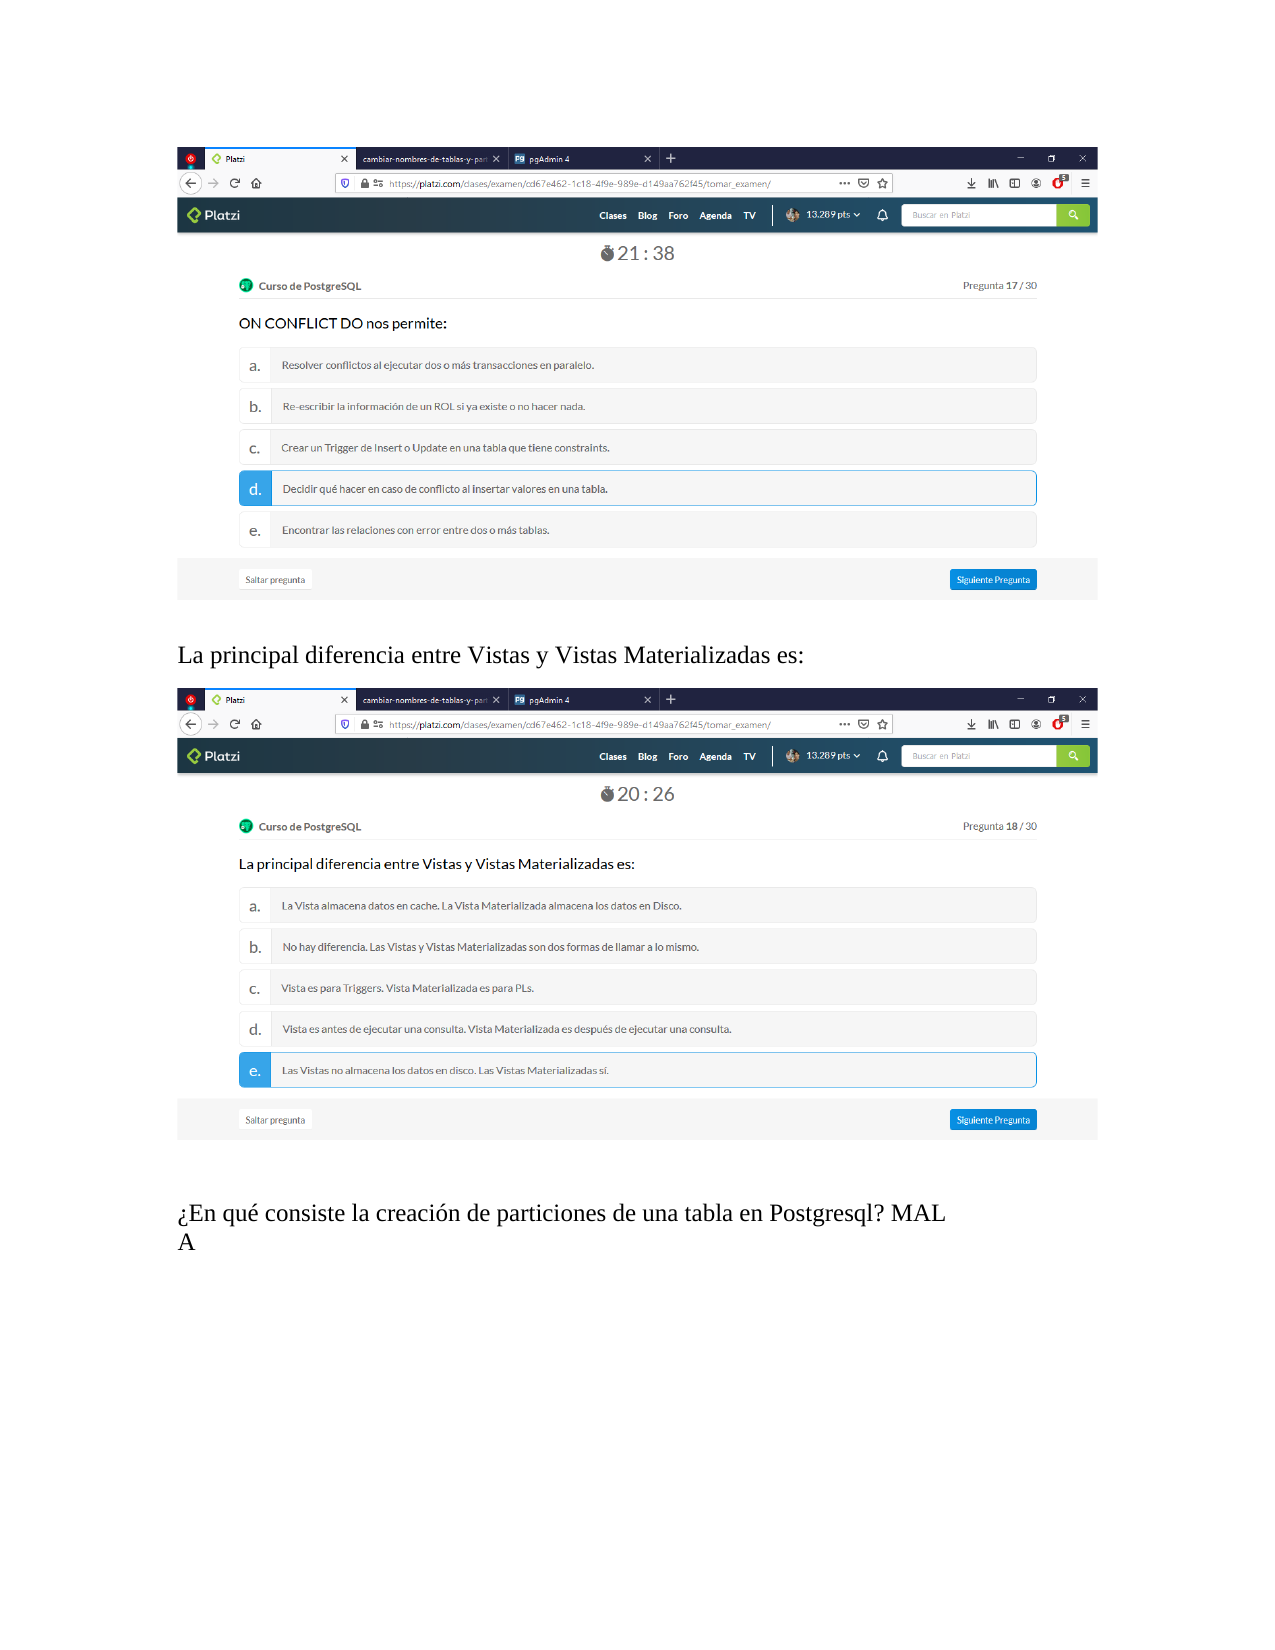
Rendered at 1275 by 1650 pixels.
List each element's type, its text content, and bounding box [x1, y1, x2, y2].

text ¿En qué consiste la creación de particiones de una tabla en Postgresql? MAL [177, 1198, 1098, 1227]
text A [177, 1227, 1098, 1255]
picture [177, 688, 1098, 1179]
picture [177, 147, 1098, 639]
text La principal diferencia entre Vistas y Vistas Materializadas es: [177, 639, 1098, 669]
